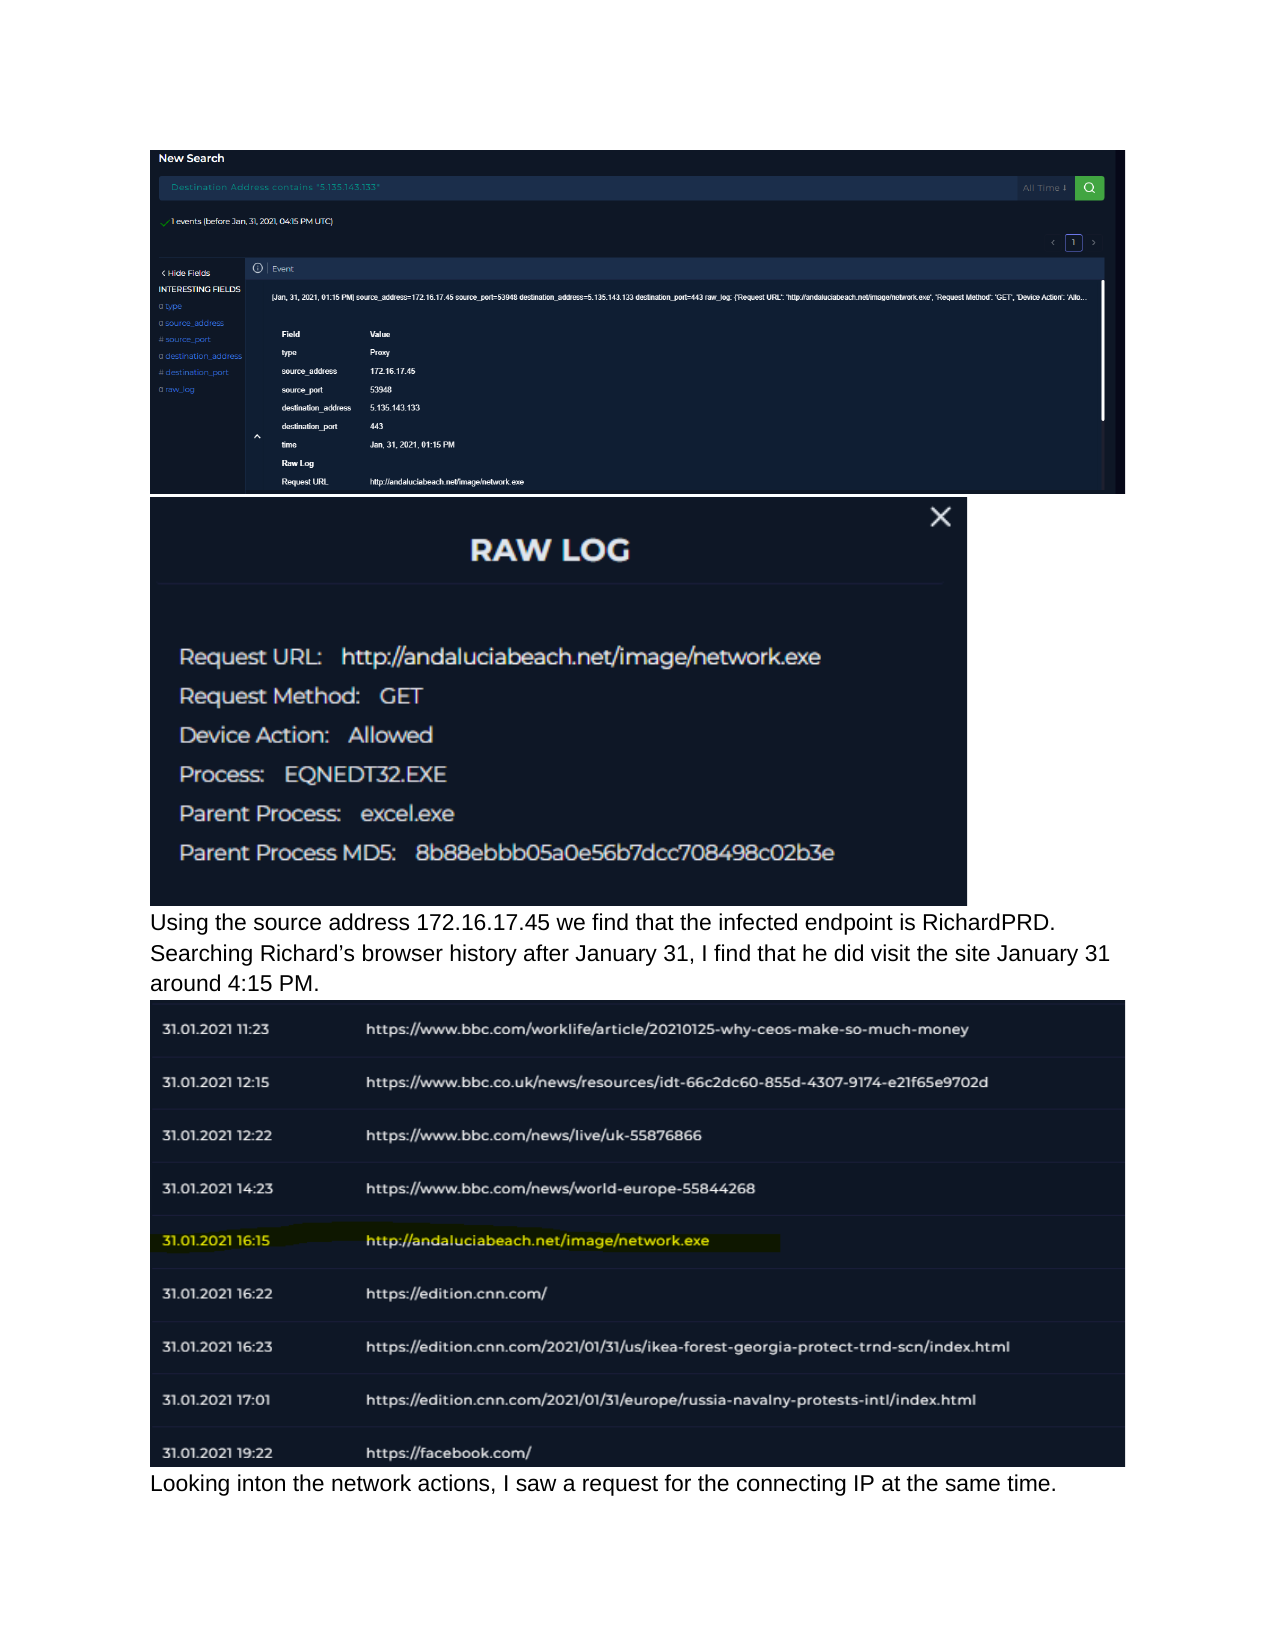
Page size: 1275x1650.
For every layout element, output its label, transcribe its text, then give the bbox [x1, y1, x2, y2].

picture [150, 150, 1125, 494]
picture [150, 497, 968, 906]
text Using the source address 172.16.17.45 we find that the infected endpoint is RichardPRD. Searching Richard’s browser history after January 31, I find that he did visit the site January 31 around 4:15 PM. [150, 909, 1125, 996]
text Looking inton the network actions, I saw a request for the connecting IP at the same time. [150, 1470, 1125, 1497]
picture [150, 1000, 1125, 1467]
